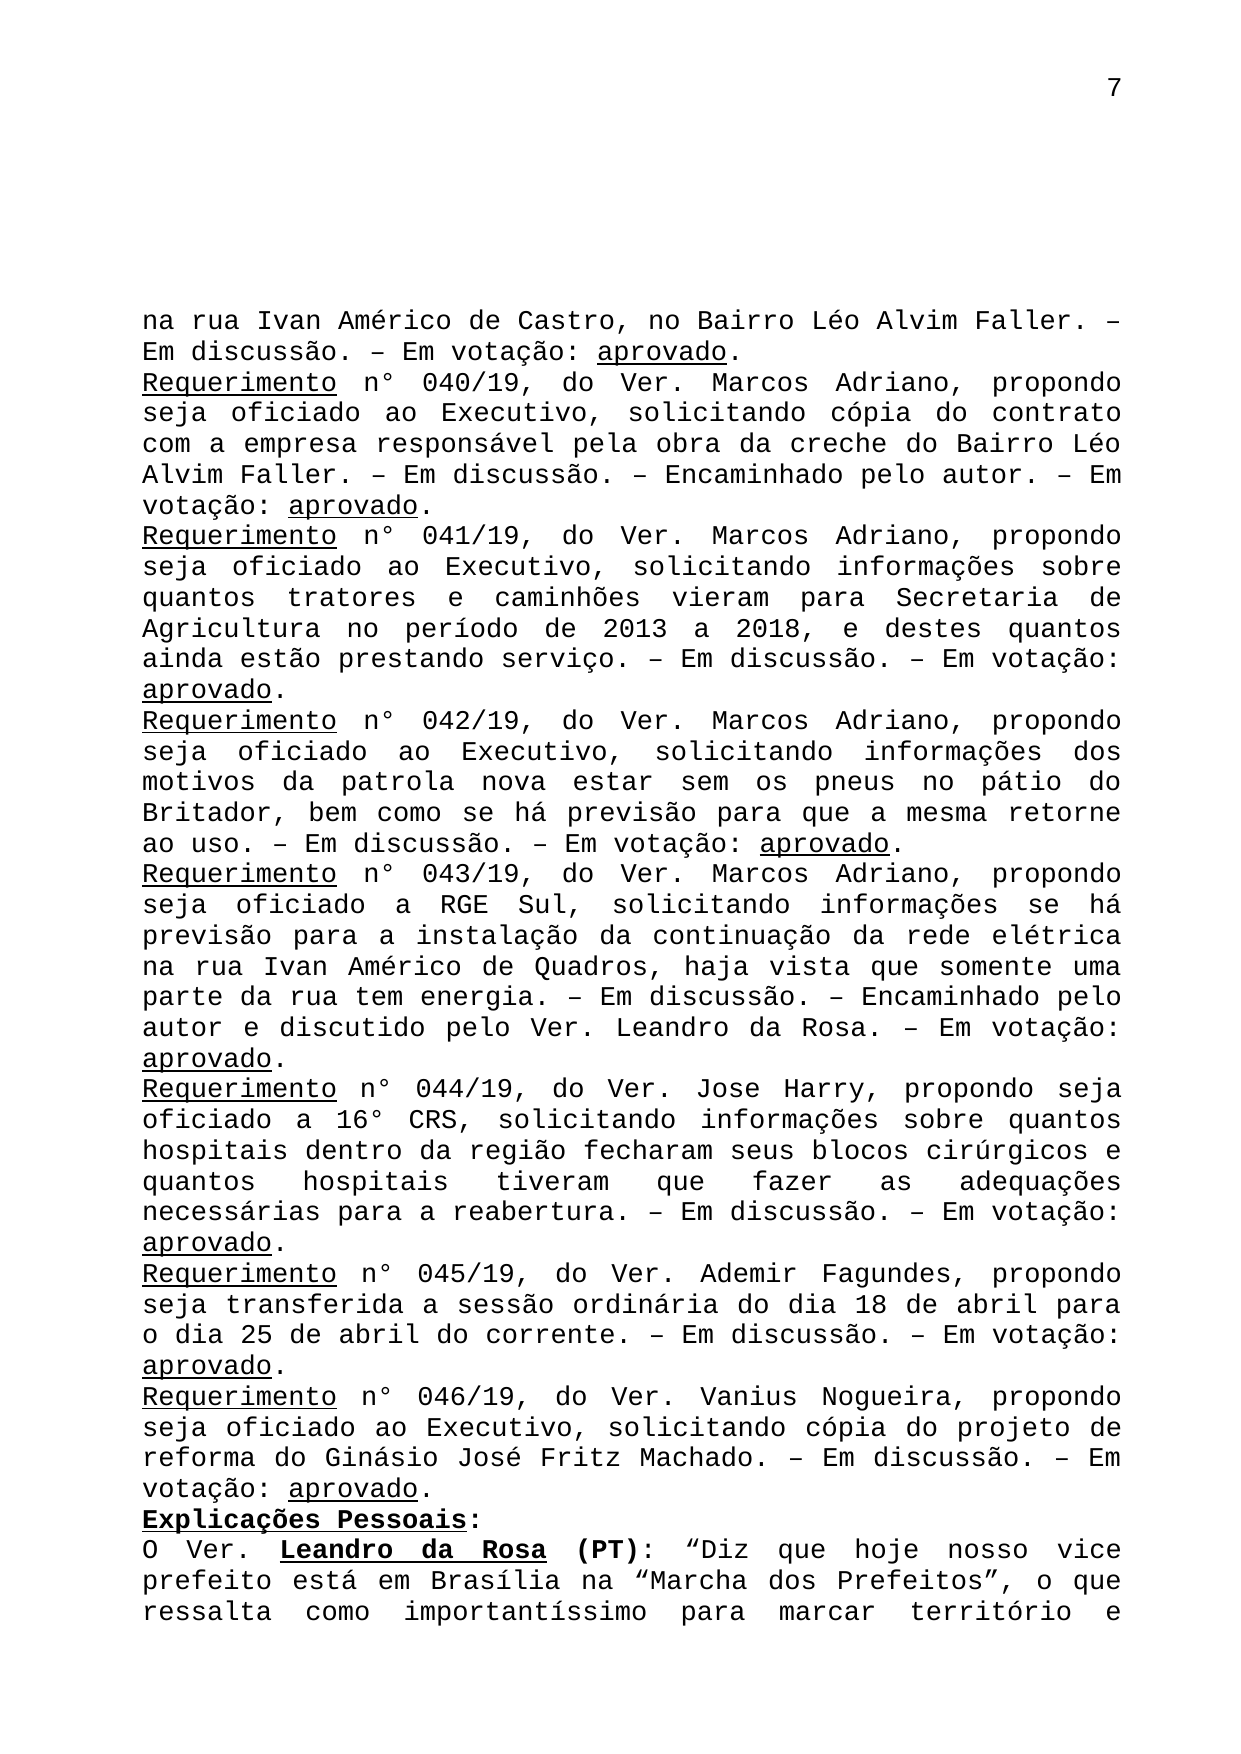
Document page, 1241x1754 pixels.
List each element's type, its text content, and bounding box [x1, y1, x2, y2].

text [142, 307, 1122, 368]
text Requerimento n° 046/19, do Ver. Vanius Nogueira, propondo seja oficiado ao Executivo, solicitando cópia do projeto de reforma do Ginásio José Fritz Machado. – Em discussão. – Em votação: aprovado. [142, 1383, 1122, 1506]
text Requerimento n° 042/19, do Ver. Marcos Adriano, propondo seja oficiado ao Executivo, solicitando informações dos motivos da patrola nova estar sem os pneus no pátio do Britador, bem como se há previsão para que a mesma retorne ao uso. – Em discussão. – Em votação: aprovado. [142, 707, 1122, 860]
text Explicações Pessoais: [142, 1506, 1122, 1536]
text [142, 1536, 1122, 1628]
title Requerimento n° 045/19, do Ver. Ademir Fagundes, propondo seja transferida a sessão ordinária do dia 18 de abril para o dia 25 de abril do corrente. – Em discussão. – Em votação: aprovado. [142, 1260, 1122, 1383]
text Requerimento n° 044/19, do Ver. Jose Harry, propondo seja oficiado a 16° CRS, solicitando informações sobre quantos hospitais dentro da região fecharam seus blocos cirúrgicos e quantos hospitais tiveram que fazer as adequações necessárias para a reabertura. – Em discussão. – Em votação: aprovado. [142, 1075, 1122, 1260]
text Requerimento n° 040/19, do Ver. Marcos Adriano, propondo seja oficiado ao Executivo, solicitando cópia do contrato com a empresa responsável pela obra da creche do Bairro Léo Alvim Faller. – Em discussão. – Encaminhado pelo autor. – Em votação: aprovado. [142, 368, 1122, 522]
text Requerimento n° 041/19, do Ver. Marcos Adriano, propondo seja oficiado ao Executivo, solicitando informações sobre quantos tratores e caminhões vieram para Secretaria de Agricultura no período de 2013 a 2018, e destes quantos ainda estão prestando serviço. – Em discussão. – Em votação: aprovado. [142, 522, 1122, 707]
text Requerimento n° 043/19, do Ver. Marcos Adriano, propondo seja oficiado a RGE Sul, solicitando informações se há previsão para a instalação da continuação da rede elétrica na rua Ivan Américo de Quadros, haja vista que somente uma parte da rua tem energia. – Em discussão. – Encaminhado pelo autor e discutido pelo Ver. Leandro da Rosa. – Em votação: aprovado. [142, 860, 1122, 1075]
